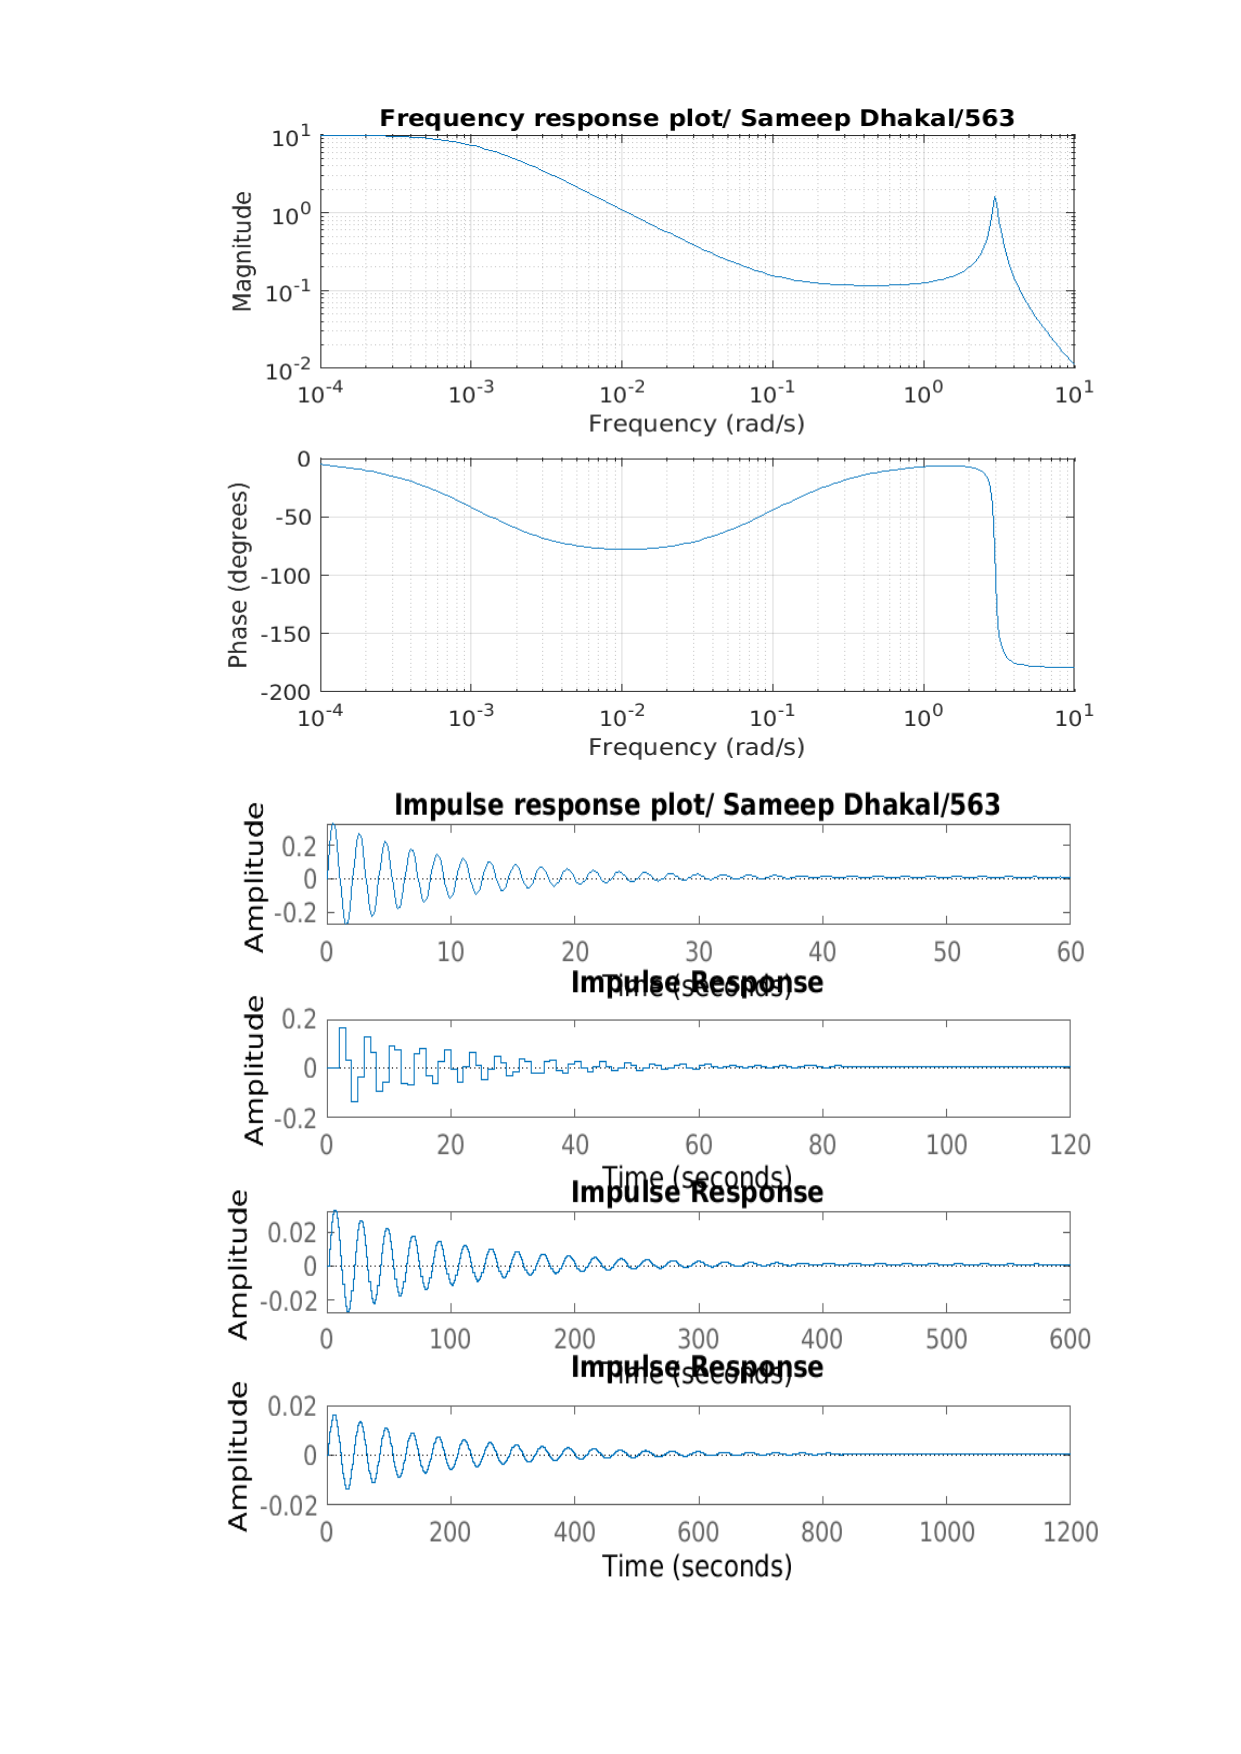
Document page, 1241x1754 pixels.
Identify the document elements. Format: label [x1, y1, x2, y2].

picture [225, 106, 1096, 762]
picture [225, 789, 1100, 1583]
